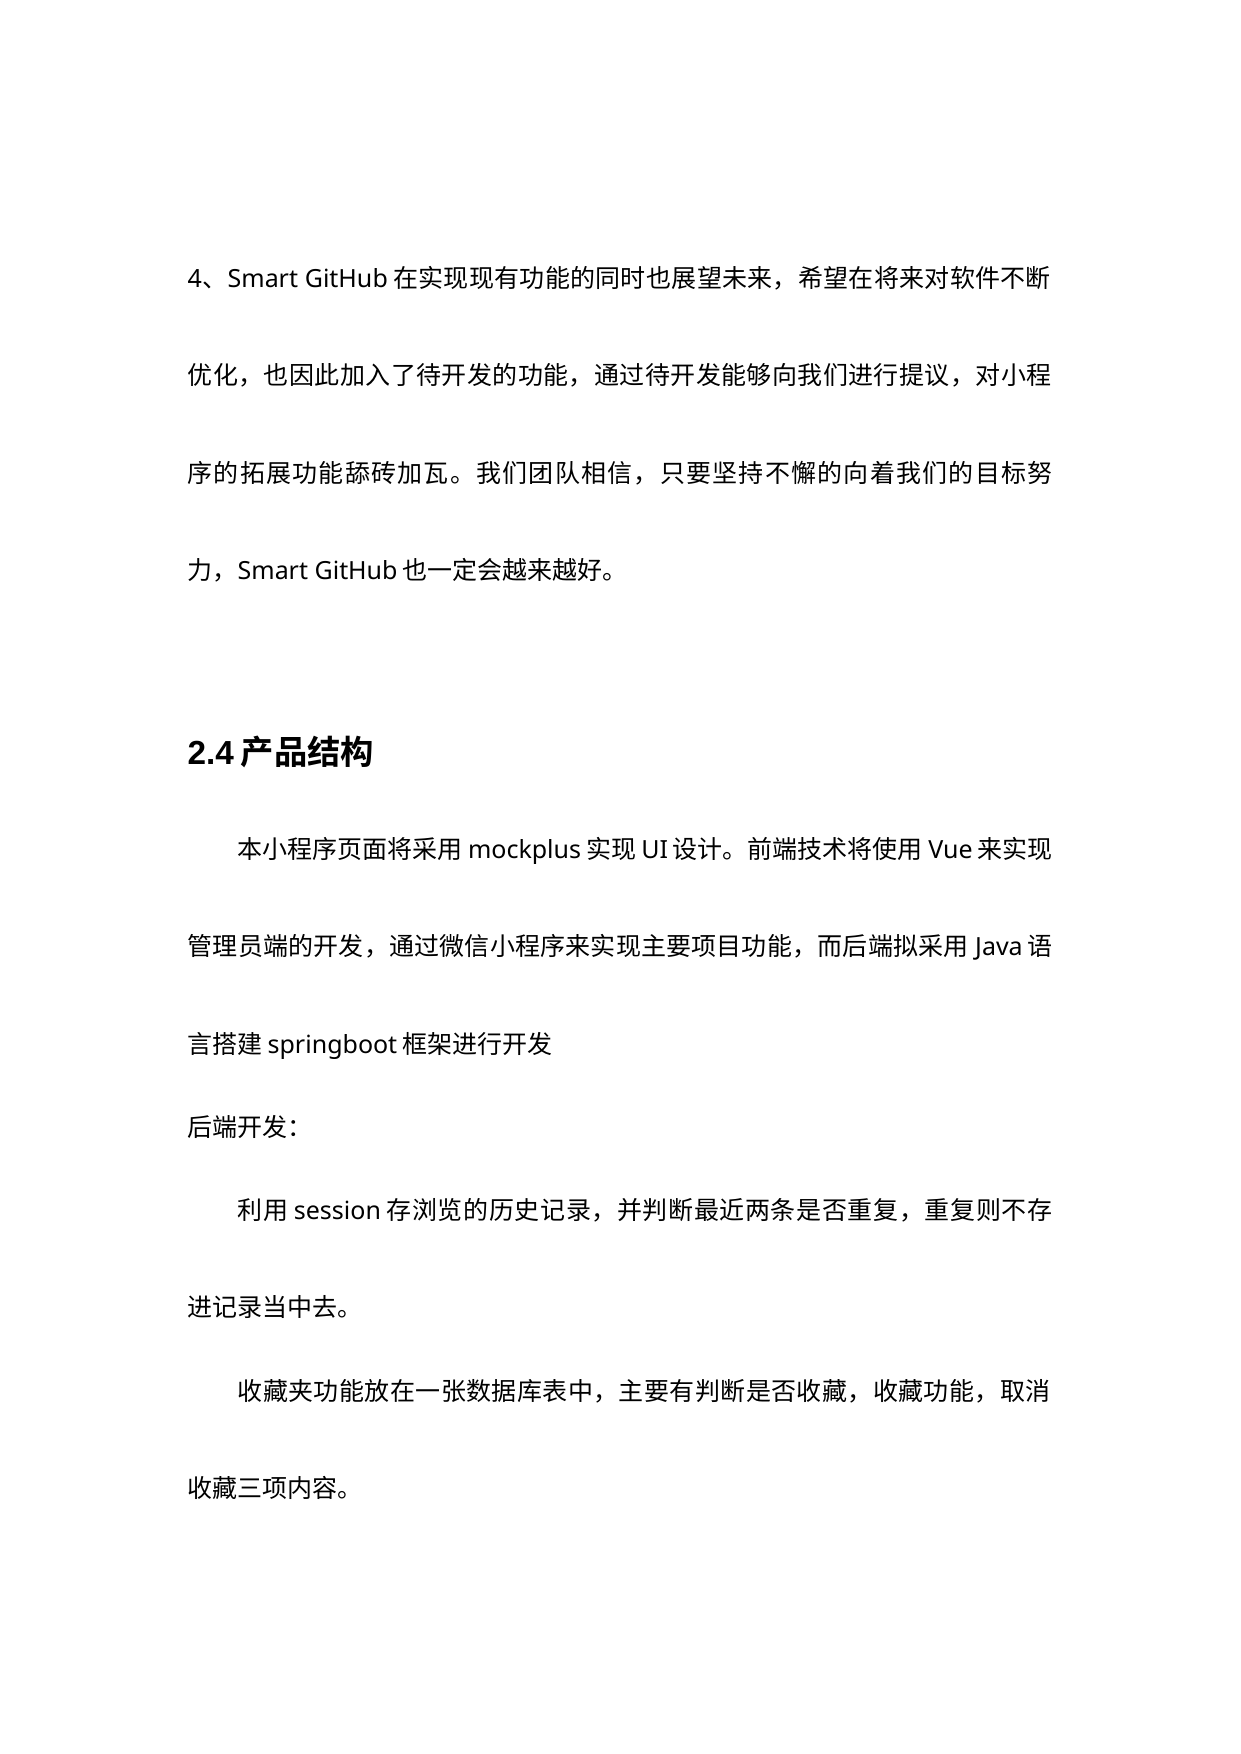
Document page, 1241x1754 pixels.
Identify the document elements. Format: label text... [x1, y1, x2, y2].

text 后端开发： [187, 1093, 1053, 1158]
text 收藏夹功能放在一张数据库表中，主要有判断是否收藏，收藏功能，取消收藏三项内容。 [187, 1357, 1053, 1519]
text 利用session存浏览的历史记录，并判断最近两条是否重复，重复则不存进记录当中去。 [187, 1176, 1053, 1338]
list 4、Smart GitHub在实现现有功能的同时也展望未来，希望在将来对软件不断优化，也因此加入了待开发的功能，通过待开发能够向我们进行提议，对小程序的拓展功能舔砖加瓦。我们团队相信，只要坚持不懈的向着我们的目标努力，Smart GitHub也一定会越来越好。 [187, 244, 1053, 601]
list 2.4产品结构 [187, 717, 1053, 782]
list 本小程序页面将采用mockplus实现UI设计。前端技术将使用Vue来实现管理员端的开发，通过微信小程序来实现主要项目功能，而后端拟采用Java语言搭建springboot框架进行开发 [187, 815, 1053, 1075]
